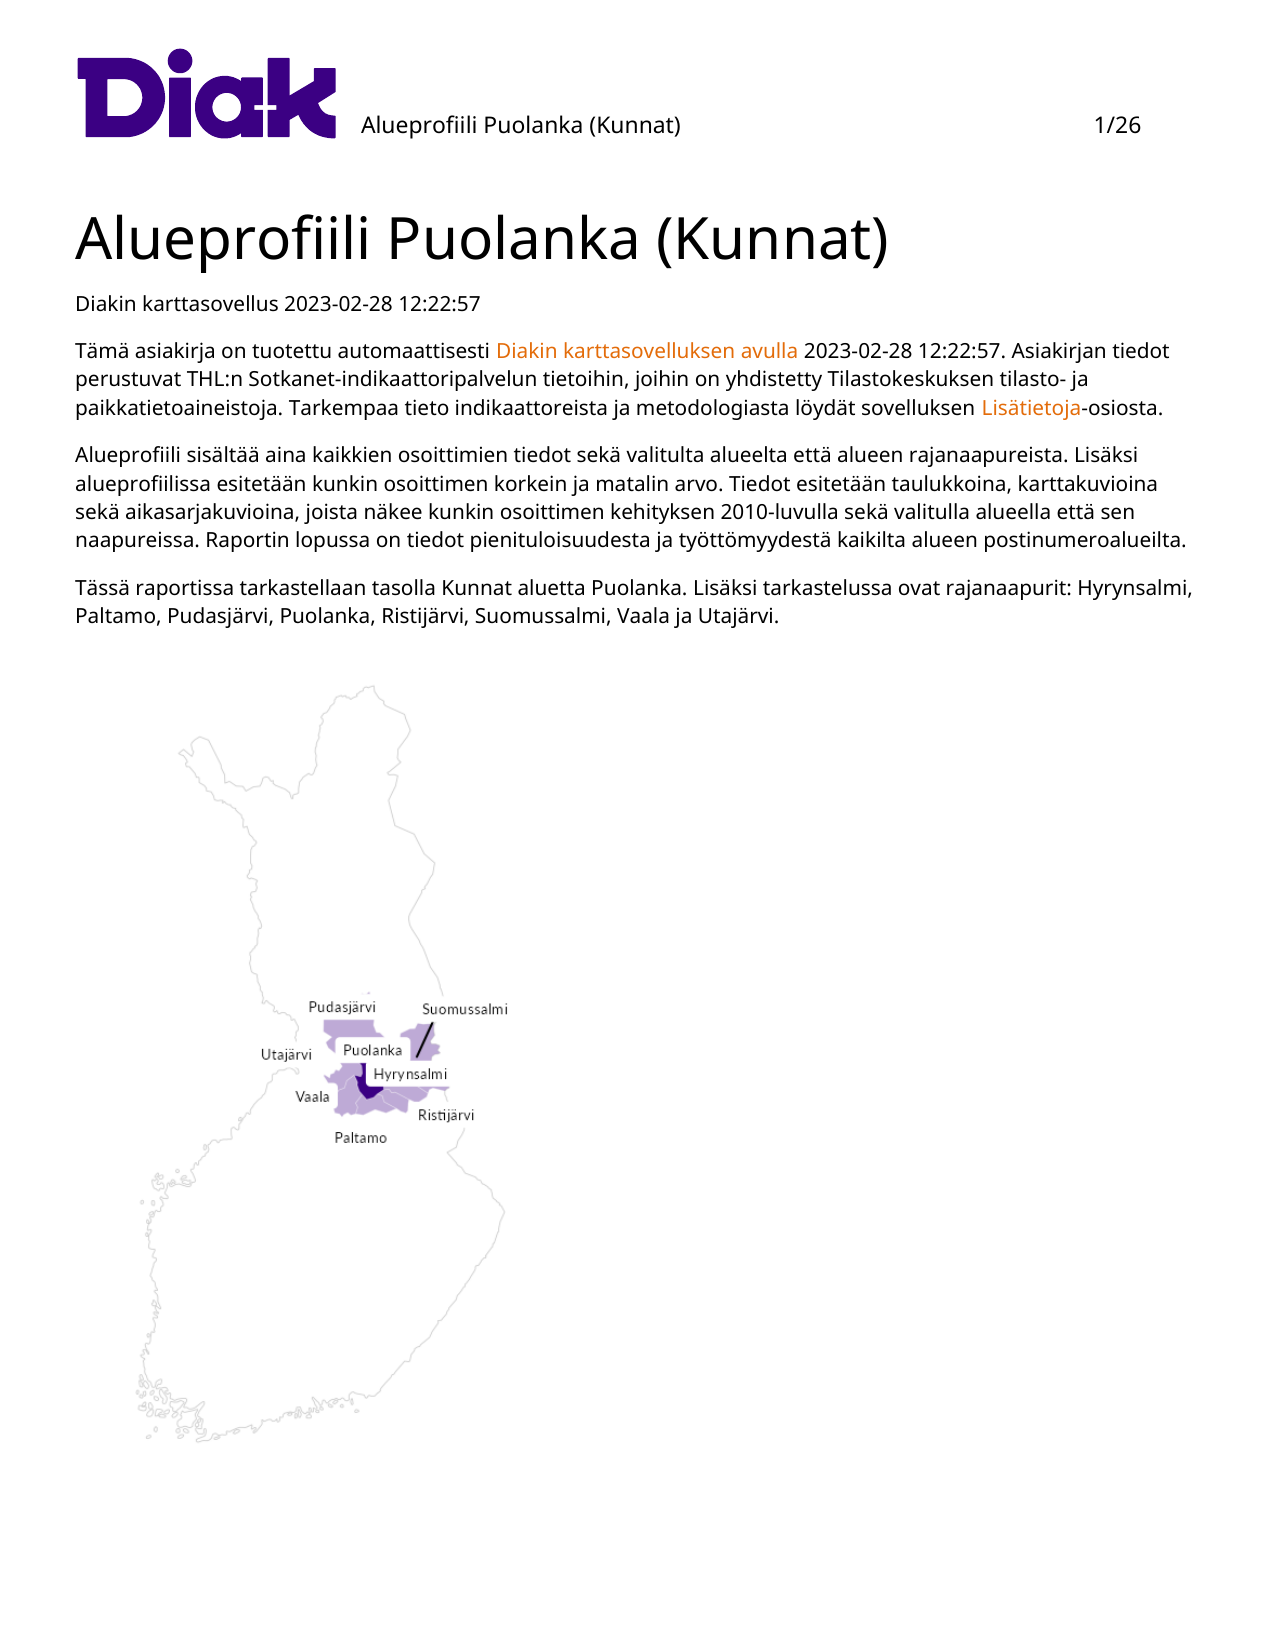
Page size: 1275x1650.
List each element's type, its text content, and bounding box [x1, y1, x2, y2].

text Alueprofiili sisältää aina kaikkien osoittimien tiedot sekä valitulta alueelta että alueen rajanaapureista. Lisäksi alueprofiilissa esitetään kunkin osoittimen korkein ja matalin arvo. Tiedot esitetään taulukkoina, karttakuvioina sekä aikasarjakuvioina, joista näkee kunkin osoittimen kehityksen 2010-luvulla sekä valitulla alueella että sen naapureissa. Raportin lopussa on tiedot pienituloisuudesta ja työttömyydestä kaikilta alueen postinumeroalueilta. [75, 440, 1200, 554]
text Tässä raportissa tarkastellaan tasolla Kunnat aluetta Puolanka. Lisäksi tarkastelussa ovat rajanaapurit: Hyrynsalmi, Paltamo, Pudasjärvi, Puolanka, Ristijärvi, Suomussalmi, Vaala ja Utajärvi. [75, 573, 1200, 629]
text Diakin karttasovellus 2023-02-28 12:22:57 [75, 289, 1200, 317]
text Tämä asiakirja on tuotettu automaattisesti Diakin karttasovelluksen avulla 2023-02-28 12:22:57. Asiakirjan tiedot perustuvat THL:n Sotkanet-indikaattoripalvelun tietoihin, joihin on yhdistetty Tilastokeskuksen tilasto- ja paikkatietoaineistoja. Tarkempaa tieto indikaattoreista ja metodologiasta löydät sovelluksen Lisätietoja-osiosta. [75, 336, 1200, 421]
picture [93, 648, 548, 1480]
title Alueprofiili Puolanka (Kunnat) [75, 197, 1200, 276]
